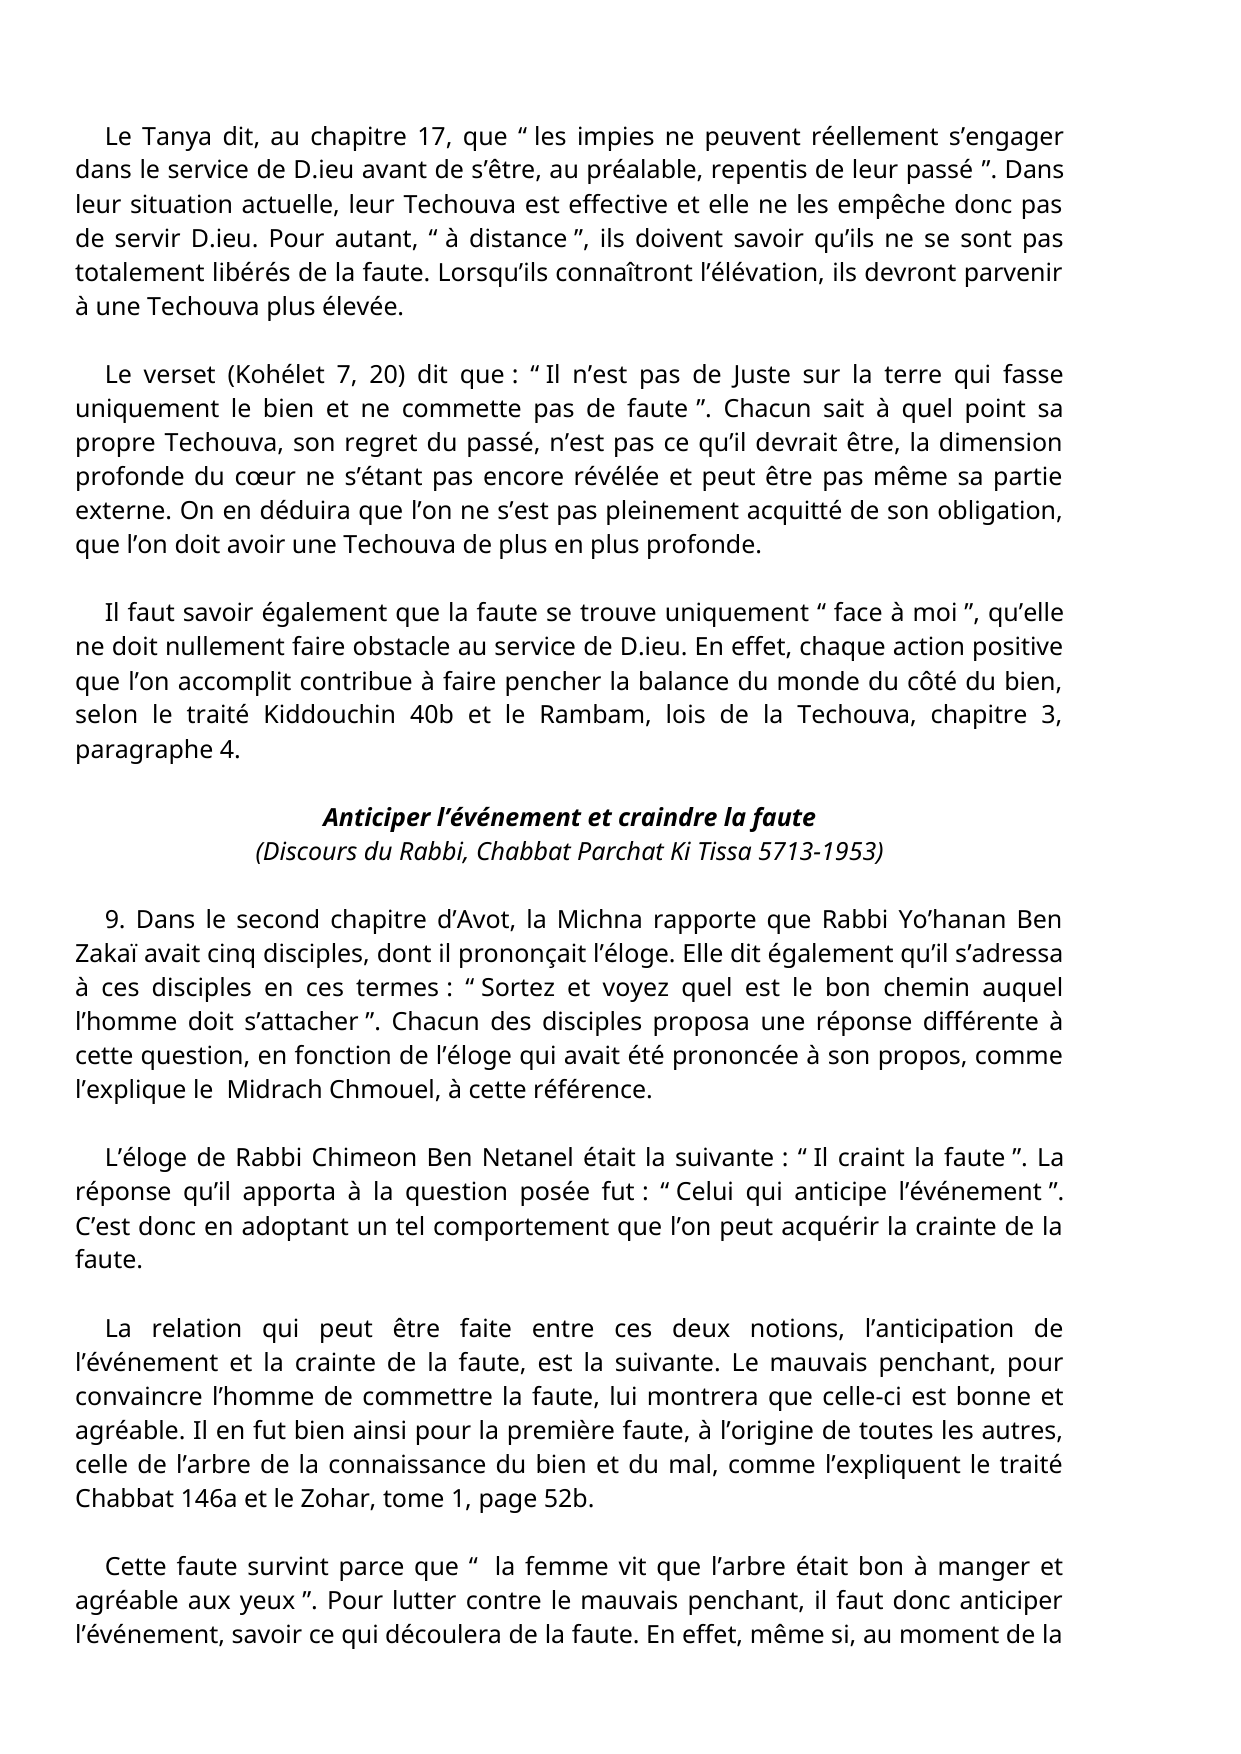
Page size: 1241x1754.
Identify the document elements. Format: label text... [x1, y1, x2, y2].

text Le Tanya dit, au chapitre 17, que “ les impies ne peuvent réellement s’engager dans le service de D.ieu avant de s’être, au préalable, repentis de leur passé ”. Dans leur situation actuelle, leur Techouva est effective et elle ne les empêche donc pas de servir D.ieu. Pour autant, “ à distance ”, ils doivent savoir qu’ils ne se sont pas totalement libérés de la faute. Lorsqu’ils connaîtront l’élévation, ils devront parvenir à une Techouva plus élevée. [75, 118, 1064, 322]
text Anticiper l’événement et craindre la faute [75, 799, 1064, 833]
text (Discours du Rabbi, Chabbat Parchat Ki Tissa 5713-1953) [75, 833, 1064, 867]
text Le verset (Kohélet 7, 20) dit que : “ Il n’est pas de Juste sur la terre qui fasse uniquement le bien et ne commette pas de faute ”. Chacun sait à quel point sa propre Techouva, son regret du passé, n’est pas ce qu’il devrait être, la dimension profonde du cœur ne s’étant pas encore révélée et peut être pas même sa partie externe. On en déduira que l’on ne s’est pas pleinement acquitté de son obligation, que l’on doit avoir une Techouva de plus en plus profonde. [75, 357, 1064, 561]
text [75, 1549, 1064, 1651]
text 9. Dans le second chapitre d’Avot, la Michna rapporte que Rabbi Yo’hanan Ben Zakaï avait cinq disciples, dont il prononçait l’éloge. Elle dit également qu’il s’adressa à ces disciples en ces termes : “ Sortez et voyez quel est le bon chemin auquel l’homme doit s’attacher ”. Chacun des disciples proposa une réponse différente à cette question, en fonction de l’éloge qui avait été prononcée à son propos, comme l’explique le Midrach Chmouel, à cette référence. [75, 902, 1064, 1106]
text Il faut savoir également que la faute se trouve uniquement “ face à moi ”, qu’elle ne doit nullement faire obstacle au service de D.ieu. En effet, chaque action positive que l’on accomplit contribue à faire pencher la balance du monde du côté du bien, selon le traité Kiddouchin 40b et le Rambam, lois de la Techouva, chapitre 3, paragraphe 4. [75, 595, 1064, 765]
text L’éloge de Rabbi Chimeon Ben Netanel était la suivante : “ Il craint la faute ”. La réponse qu’il apporta à la question posée fut : “ Celui qui anticipe l’événement ”. C’est donc en adoptant un tel comportement que l’on peut acquérir la crainte de la faute. [75, 1140, 1064, 1276]
text La relation qui peut être faite entre ces deux notions, l’anticipation de l’événement et la crainte de la faute, est la suivante. Le mauvais penchant, pour convaincre l’homme de commettre la faute, lui montrera que celle-ci est bonne et agréable. Il en fut bien ainsi pour la première faute, à l’origine de toutes les autres, celle de l’arbre de la connaissance du bien et du mal, comme l’expliquent le traité Chabbat 146a et le Zohar, tome 1, page 52b. [75, 1310, 1064, 1515]
